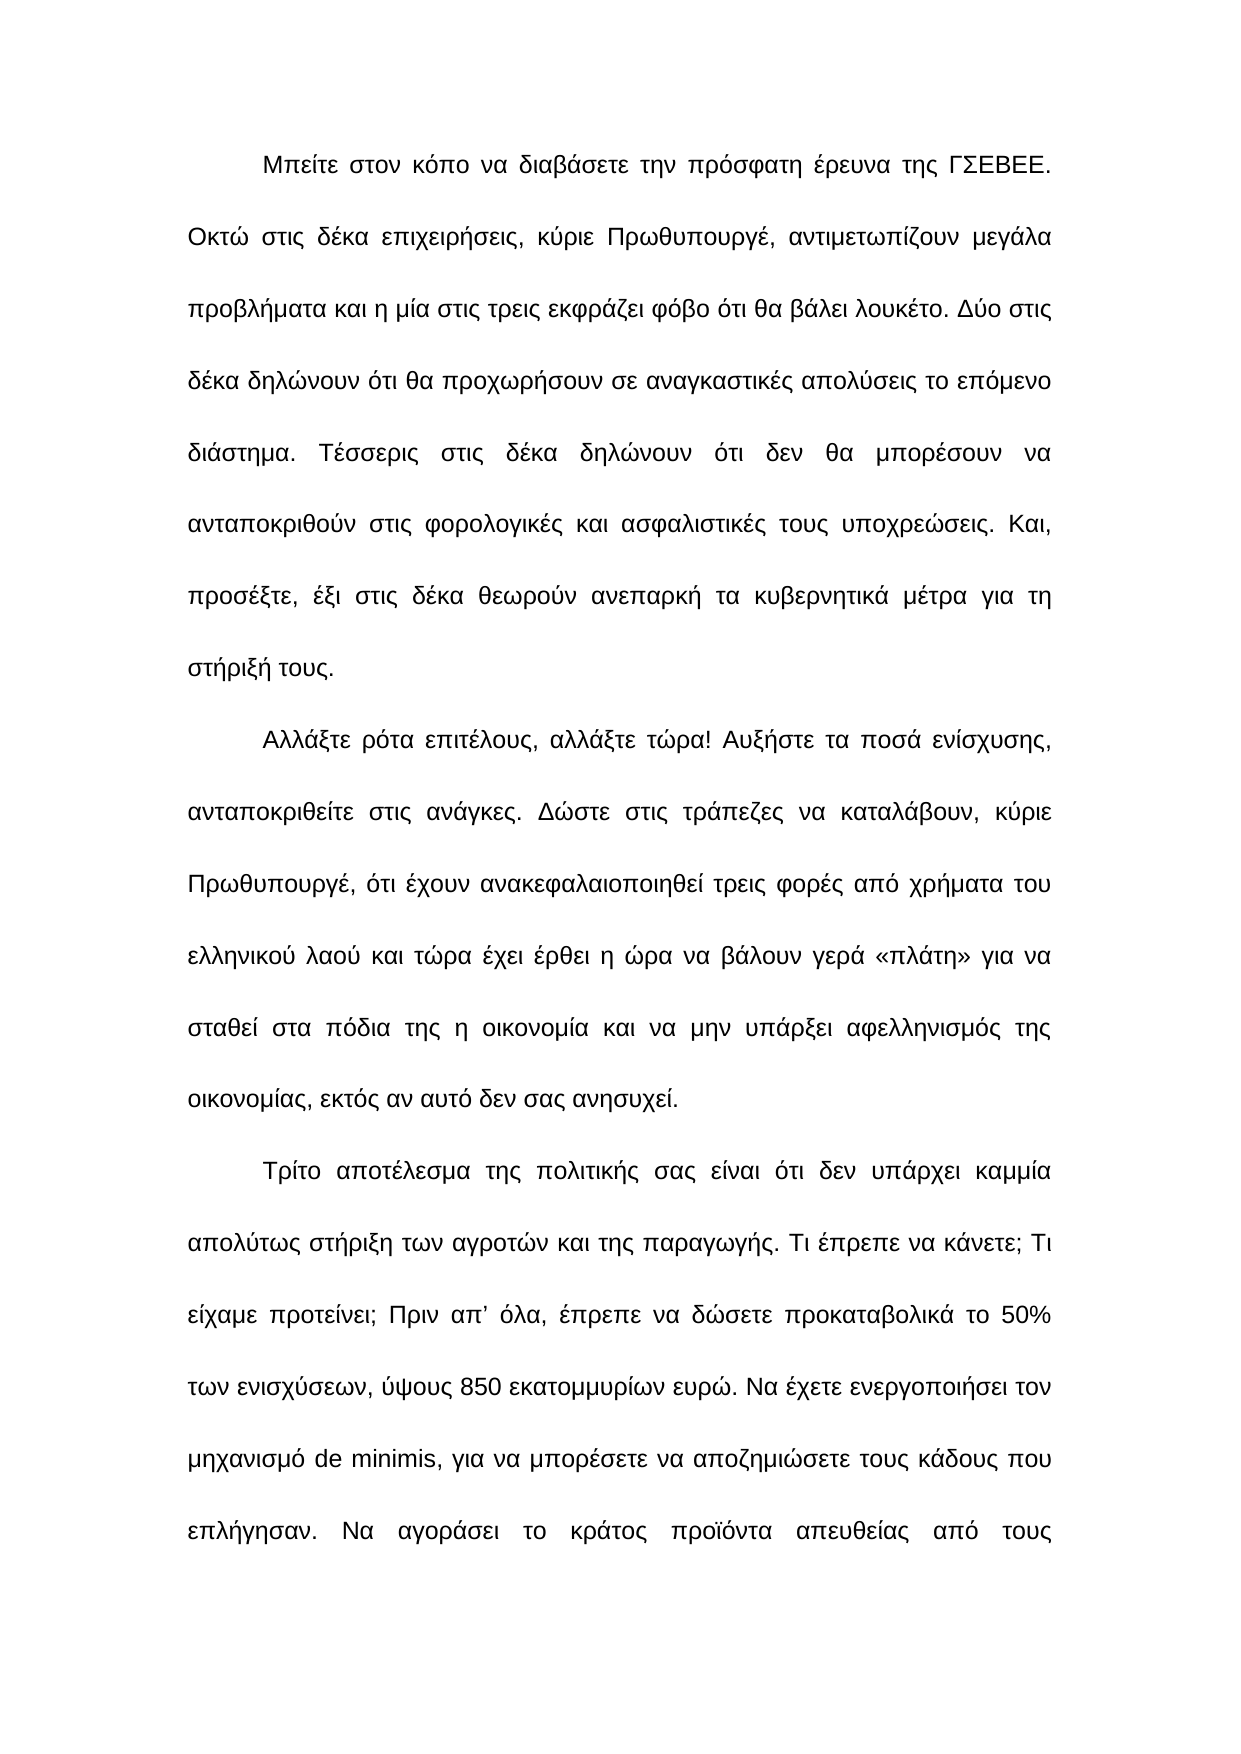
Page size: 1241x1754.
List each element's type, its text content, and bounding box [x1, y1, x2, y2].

text Μπείτε στον κόπο να διαβάσετε την πρόσφατη έρευνα της ΓΣΕΒΕΕ. Οκτώ στις δέκα επιχειρήσεις, κύριε Πρωθυπουργέ, αντιμετωπίζουν μεγάλα προβλήματα και η μία στις τρεις εκφράζει φόβο ότι θα βάλει λουκέτο. Δύο στις δέκα δηλώνουν ότι θα προχωρήσουν σε αναγκαστικές απολύσεις το επόμενο διάστημα. Τέσσερις στις δέκα δηλώνουν ότι δεν θα μπορέσουν να ανταποκριθούν στις φορολογικές και ασφαλιστικές τους υποχρεώσεις. Και, προσέξτε, έξι στις δέκα θεωρούν ανεπαρκή τα κυβερνητικά μέτρα για τη στήριξή τους. [187, 150, 1053, 682]
text Αλλάξτε ρότα επιτέλους, αλλάξτε τώρα! Αυξήστε τα ποσά ενίσχυσης, ανταποκριθείτε στις ανάγκες. Δώστε στις τράπεζες να καταλάβουν, κύριε Πρωθυπουργέ, ότι έχουν ανακεφαλαιοποιηθεί τρεις φορές από χρήματα του ελληνικού λαού και τώρα έχει έρθει η ώρα να βάλουν γερά «πλάτη» για να σταθεί στα πόδια της η οικονομία και να μην υπάρξει αφελληνισμός της οικονομίας, εκτός αν αυτό δεν σας ανησυχεί. [187, 725, 1053, 1113]
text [187, 1156, 1053, 1544]
